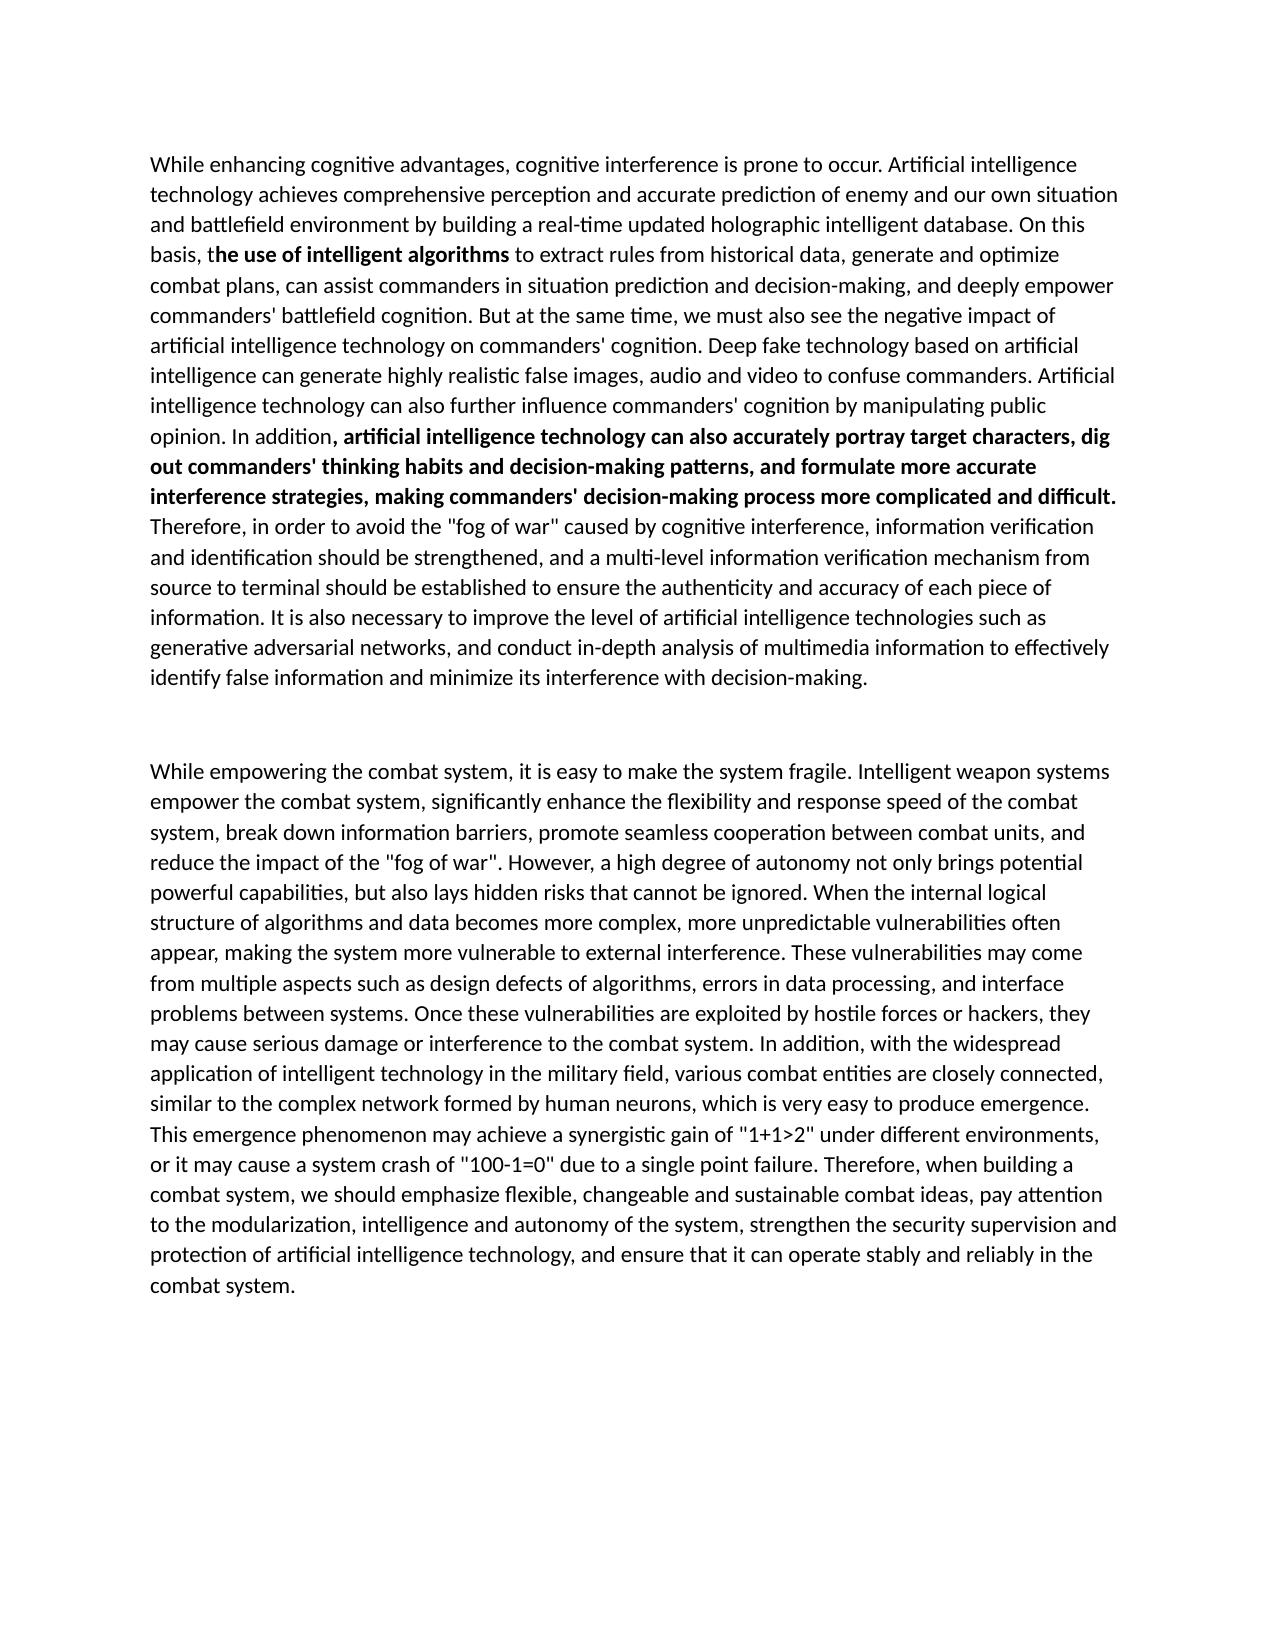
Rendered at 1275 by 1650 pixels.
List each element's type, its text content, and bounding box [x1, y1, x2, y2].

text While empowering the combat system, it is easy to make the system fragile. Intelligent weapon systems empower the combat system, significantly enhance the flexibility and response speed of the combat system, break down information barriers, promote seamless cooperation between combat units, and reduce the impact of the "fog of war". However, a high degree of autonomy not only brings potential powerful capabilities, but also lays hidden risks that cannot be ignored. When the internal logical structure of algorithms and data becomes more complex, more unpredictable vulnerabilities often appear, making the system more vulnerable to external interference. These vulnerabilities may come from multiple aspects such as design defects of algorithms, errors in data processing, and interface problems between systems. Once these vulnerabilities are exploited by hostile forces or hackers, they may cause serious damage or interference to the combat system. In addition, with the widespread application of intelligent technology in the military field, various combat entities are closely connected, similar to the complex network formed by human neurons, which is very easy to produce emergence. This emergence phenomenon may achieve a synergistic gain of "1+1>2" under different environments, or it may cause a system crash of "100-1=0" due to a single point failure. Therefore, when building a combat system, we should emphasize flexible, changeable and sustainable combat ideas, pay attention to the modularization, intelligence and autonomy of the system, strengthen the security supervision and protection of artificial intelligence technology, and ensure that it can operate stably and reliably in the combat system. [150, 757, 1125, 1299]
text While enhancing cognitive advantages, cognitive interference is prone to occur. Artificial intelligence technology achieves comprehensive perception and accurate prediction of enemy and our own situation and battlefield environment by building a real-time updated holographic intelligent database. On this basis, the use of intelligent algorithms to extract rules from historical data, generate and optimize combat plans, can assist commanders in situation prediction and decision-making, and deeply empower commanders' battlefield cognition. But at the same time, we must also see the negative impact of artificial intelligence technology on commanders' cognition. Deep fake technology based on artificial intelligence can generate highly realistic false images, audio and video to confuse commanders. Artificial intelligence technology can also further influence commanders' cognition by manipulating public opinion. In addition, artificial intelligence technology can also accurately portray target characters, dig out commanders' thinking habits and decision-making patterns, and formulate more accurate interference strategies, making commanders' decision-making process more complicated and difficult. Therefore, in order to avoid the "fog of war" caused by cognitive interference, information verification and identification should be strengthened, and a multi-level information verification mechanism from source to terminal should be established to ensure the authenticity and accuracy of each piece of information. It is also necessary to improve the level of artificial intelligence technologies such as generative adversarial networks, and conduct in-depth analysis of multimedia information to effectively identify false information and minimize its interference with decision-making. [150, 150, 1125, 692]
